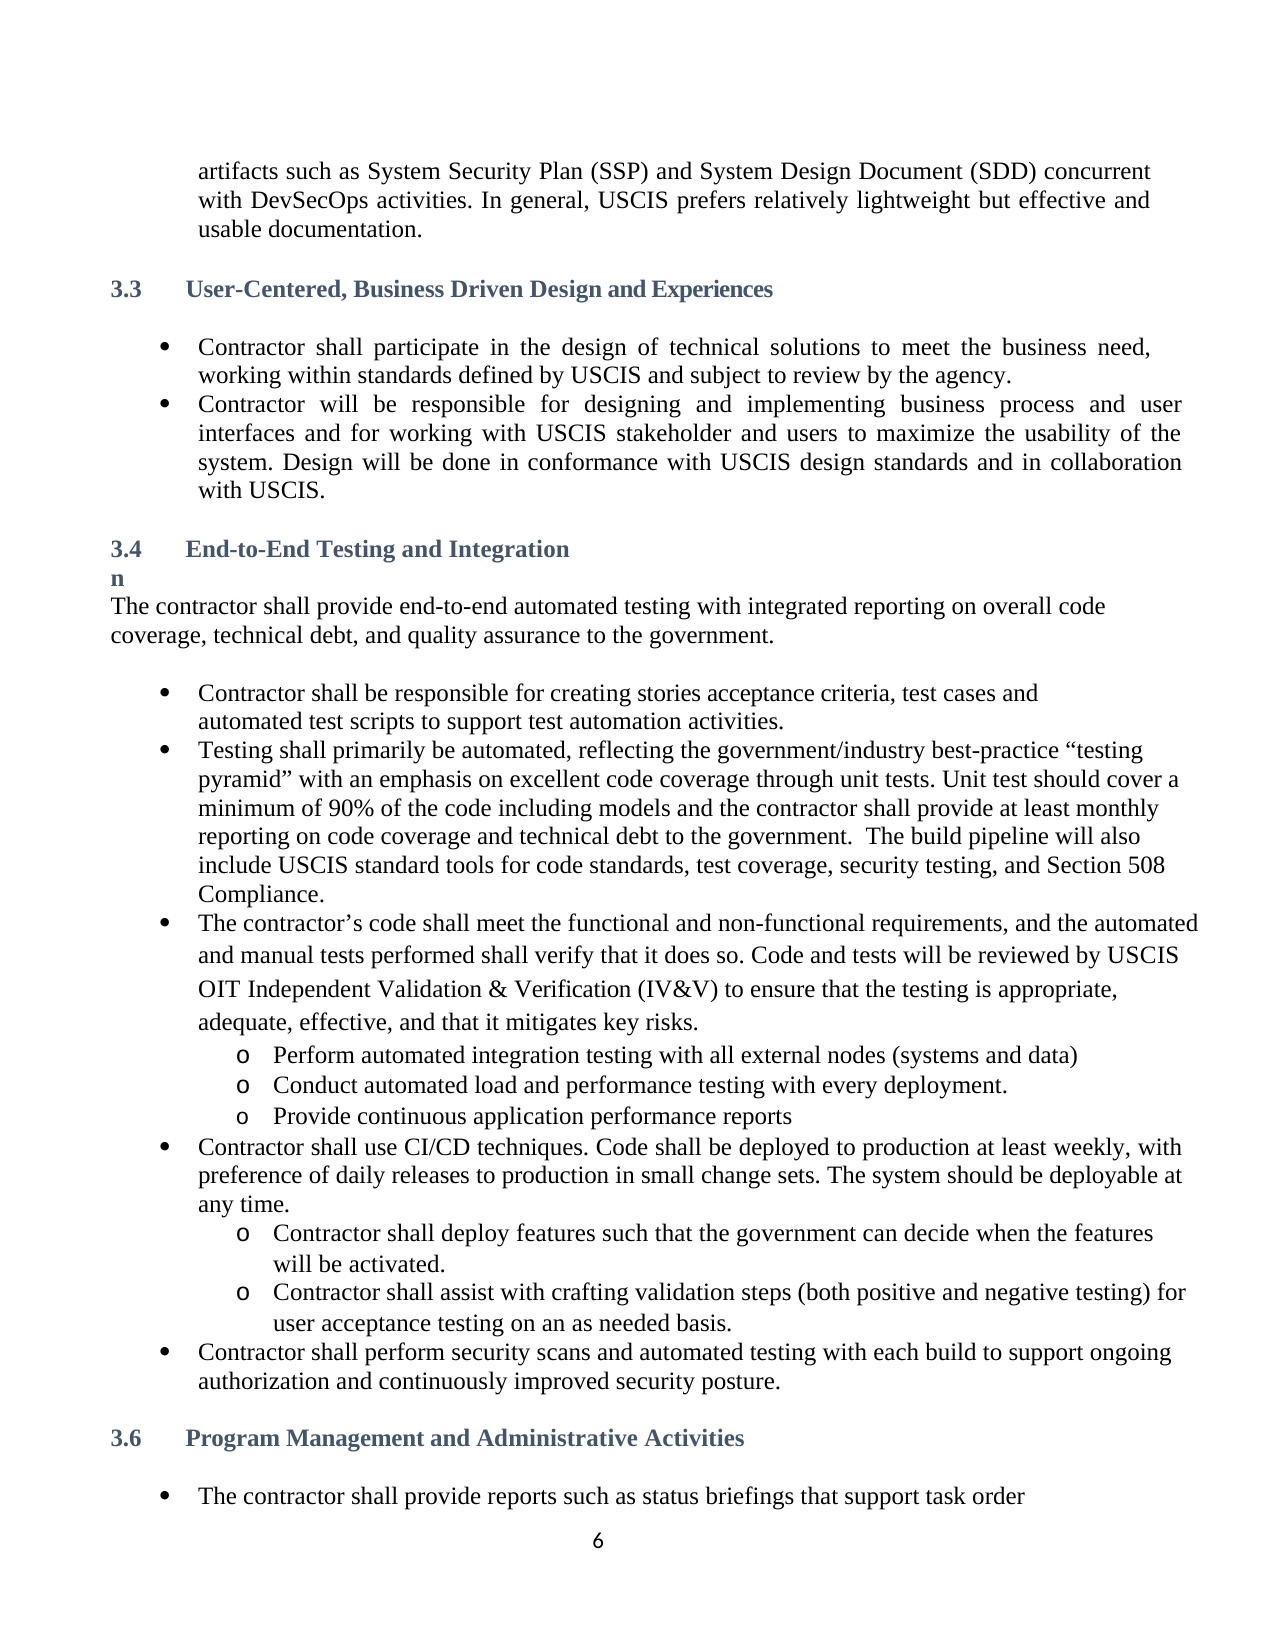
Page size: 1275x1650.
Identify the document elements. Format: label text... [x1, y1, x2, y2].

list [160, 156, 1152, 242]
text 3.4 End-to-End Testing and Integration [110, 534, 1208, 563]
list Contractor shall use CI/CD techniques. Code shall be deployed to production at least weekly, with preference of daily releases to production in small change sets. The system should be deployable at any time. [160, 1132, 1183, 1218]
list Contractor will be responsible for designing and implementing business process and user interfaces and for working with USCIS stakeholder and users to maximize the usability of the system. Design will be done in conformance with USCIS design standards and in collaboration with USCIS. [160, 389, 1183, 504]
list Perform automated integration testing with all external nodes (systems and data) [235, 1040, 1208, 1071]
text n [110, 563, 1208, 591]
list Contractor shall deploy features such that the government can decide when the features will be activated. [235, 1218, 1185, 1277]
list Provide continuous application performance reports [235, 1101, 1208, 1132]
list The contractor’s code shall meet the functional and non-functional requirements, and the automated and manual tests performed shall verify that it does so. Code and tests will be reviewed by USCIS OIT Independent Validation & Verification (IV&V) to ensure that the testing is appropriate, adequate, effective, and that it mitigates key risks. [160, 908, 1206, 1035]
text The contractor shall provide end-to-end automated testing with integrated reporting on overall code coverage, technical debt, and quality assurance to the government. [110, 591, 1208, 649]
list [160, 1481, 1144, 1510]
text 3.3 User-Centered, Business Driven Design and Experiences [110, 274, 1208, 303]
list 3.6 Program Management and Administrative Activities [110, 1423, 1208, 1452]
list Contractor shall assist with crafting validation steps (both positive and negative testing) for user acceptance testing on an as needed basis. [235, 1277, 1208, 1337]
list Contractor shall perform security scans and automated testing with each build to support ongoing authorization and continuously improved security posture. [160, 1337, 1208, 1394]
list Contractor shall be responsible for creating stories acceptance criteria, test cases and automated test scripts to support test automation activities. [160, 678, 1142, 735]
list Testing shall primarily be automated, reflecting the government/industry best-practice “testing pyramid” with an emphasis on excellent code coverage through unit tests. Unit test should cover a minimum of 90% of the code including models and the contractor shall provide at least monthly reporting on code coverage and technical debt to the government. The build pipeline will also include USCIS standard tools for code standards, test coverage, security testing, and Section 508 Compliance. [160, 735, 1208, 908]
list Contractor shall participate in the design of technical solutions to meet the business need, working within standards defined by USCIS and subject to review by the agency. [160, 332, 1152, 389]
list Conduct automated load and performance testing with every deployment. [235, 1071, 1208, 1101]
